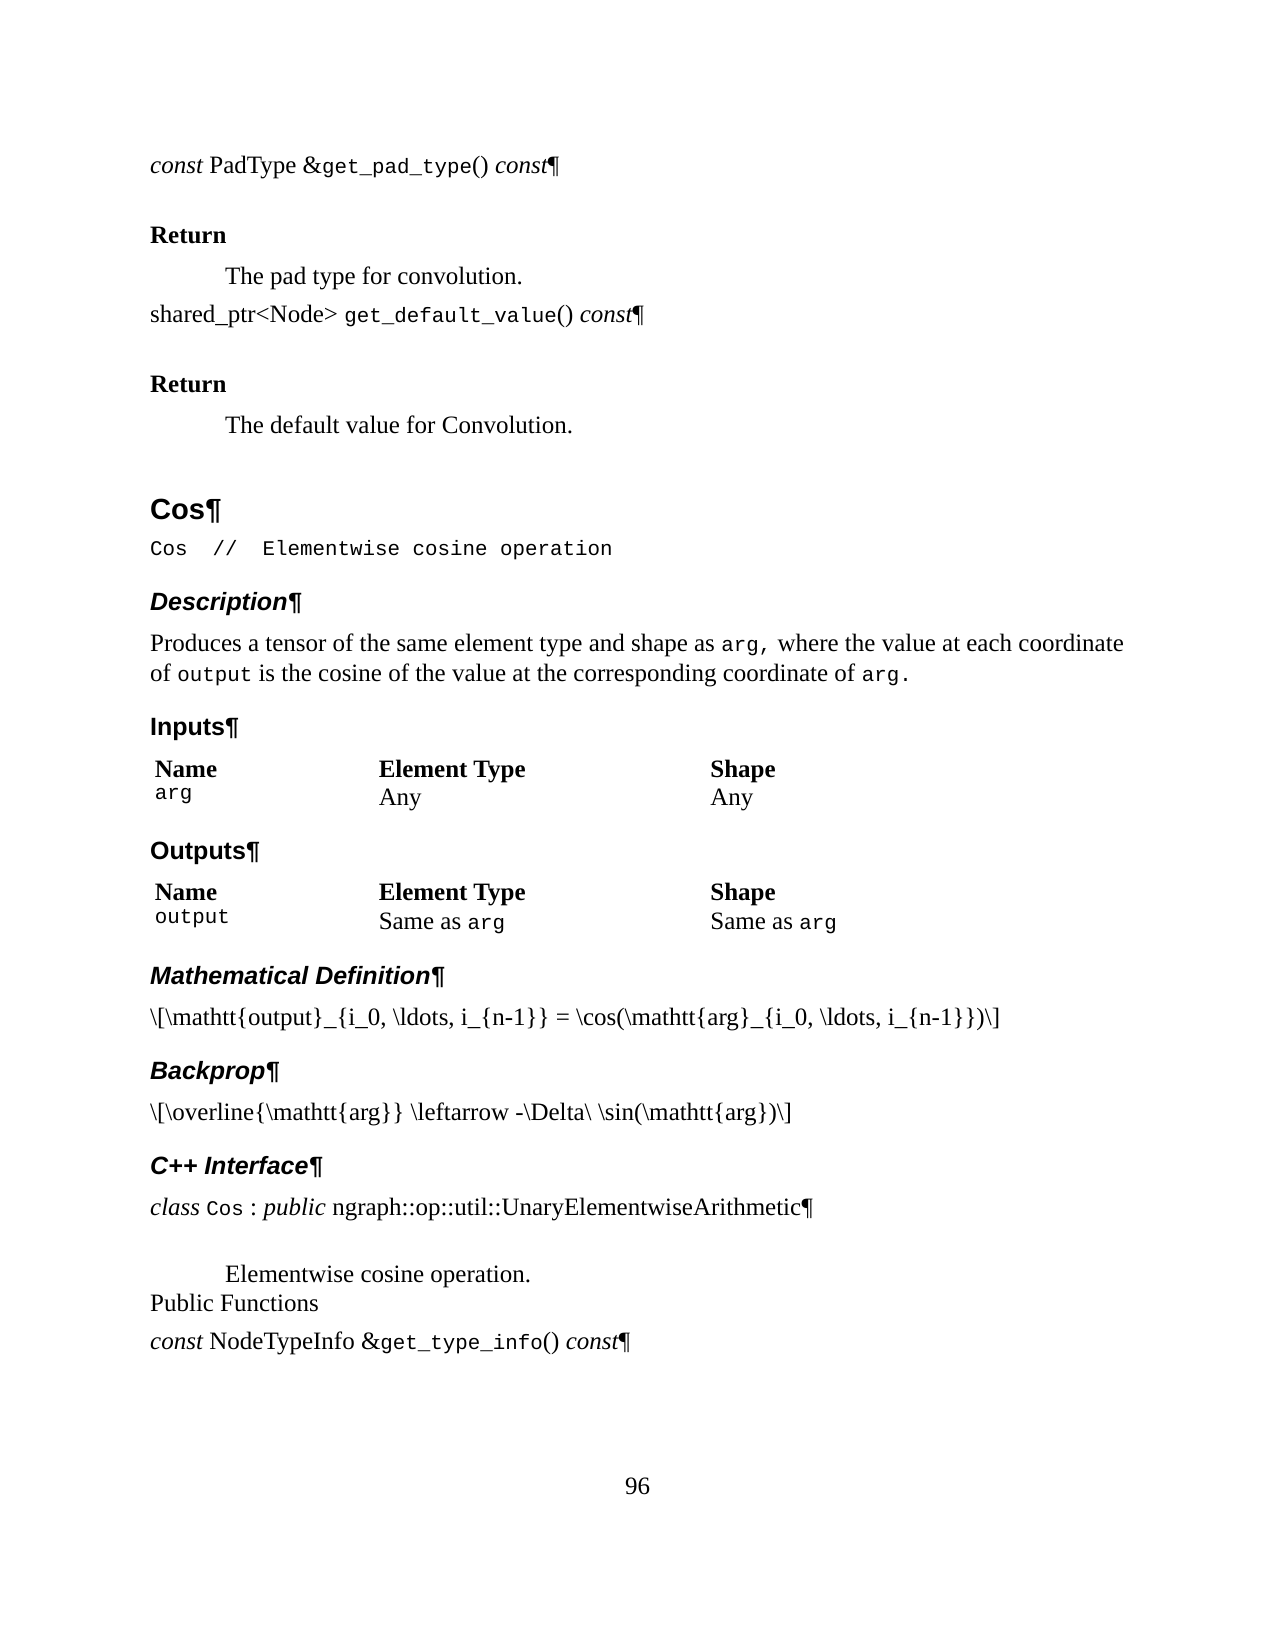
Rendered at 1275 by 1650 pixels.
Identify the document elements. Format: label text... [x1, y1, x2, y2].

text The default value for Convolution. [225, 410, 1125, 438]
subtitle C++ Interface¶ [150, 1151, 1125, 1179]
text Produces a tensor of the same element type and shape as arg, where the value at each coordinate of output is the cosine of the value at the corresponding coordinate of arg. [150, 628, 1125, 687]
text const NodeTypeInfo &get_type_info() const¶ [150, 1326, 1125, 1384]
subtitle Inputs¶ [150, 712, 1125, 741]
text shared_ptr<Node> get_default_value() const¶ [150, 299, 1125, 357]
text \[\overline{\mathtt{arg}} \leftarrow -\Delta\ \sin(\mathtt{arg})\] [150, 1097, 1125, 1126]
text Cos // Elementwise cosine operation [150, 538, 1125, 562]
text Elementwise cosine operation. [225, 1259, 1125, 1288]
text class Cos : public ngraph::op::util::UnaryElementwiseArithmetic¶ [150, 1192, 1125, 1250]
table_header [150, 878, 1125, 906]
subtitle Backprop¶ [150, 1056, 1125, 1084]
subtitle Mathematical Definition¶ [150, 961, 1125, 989]
text const PadType &get_pad_type() const¶ [150, 150, 1125, 208]
subtitle Outputs¶ [150, 836, 1125, 865]
text Return [150, 369, 1125, 398]
subtitle Description¶ [150, 587, 1125, 616]
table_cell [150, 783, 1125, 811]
text Public Functions [150, 1288, 1125, 1317]
subtitle Cos¶ [150, 492, 1125, 526]
text \[\mathtt{output}_{i_0, \ldots, i_{n-1}} = \cos(\mathtt{arg}_{i_0, \ldots, i_{n-1}})\] [150, 1002, 1125, 1031]
text The pad type for convolution. [225, 261, 1125, 290]
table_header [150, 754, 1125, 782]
text Return [150, 220, 1125, 249]
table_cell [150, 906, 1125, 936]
